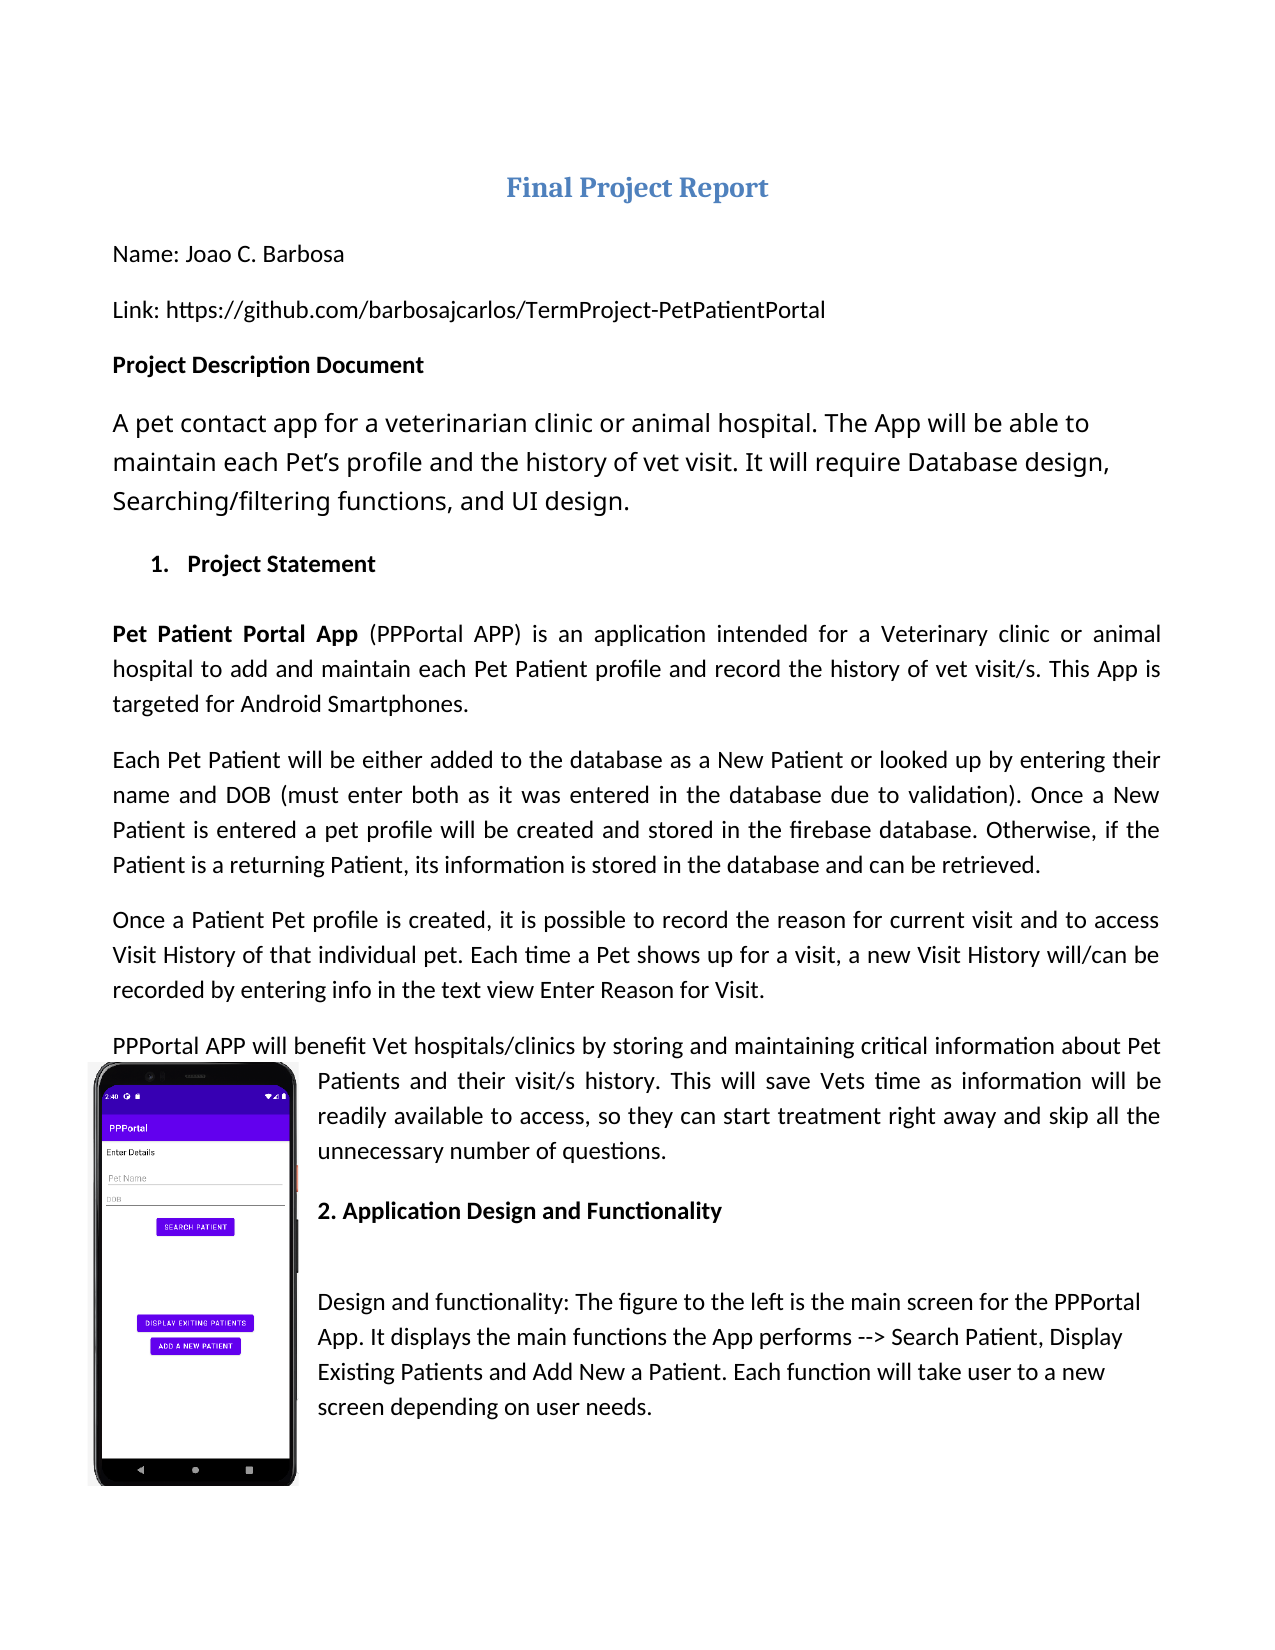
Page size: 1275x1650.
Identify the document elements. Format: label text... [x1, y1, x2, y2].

picture [87, 1062, 299, 1486]
text A pet contact app for a veterinarian clinic or animal hospital. The App will be able to maintain each Pet’s profile and the history of vet visit. It will require Database design, Searching/filtering functions, and UI design. [112, 405, 1162, 518]
text 2. Application Design and Functionality [299, 1195, 1162, 1226]
text Once a Patient Pet profile is created, it is possible to record the reason for current visit and to access Visit History of that individual pet. Each time a Pet shows up for a visit, a new Visit History will/can be recorded by entering info in the text view Enter Reason for Visit. [112, 904, 1162, 1005]
text Project Description Document [112, 349, 1162, 380]
text Design and functionality: The figure to the left is the main screen for the PPPortal App. It displays the main functions the App performs --> Search Patient, Display Existing Patients and Add New a Patient. Each function will take user to a new screen depending on user needs. [299, 1286, 1162, 1422]
list Project Statement [150, 548, 1162, 578]
text Each Pet Patient will be either added to the database as a New Patient or looked up by entering their name and DOB (must enter both as it was entered in the database due to validation). Once a New Patient is entered a pet profile will be created and stored in the firebase database. Otherwise, if the Patient is a returning Patient, its information is stored in the database and can be retrieved. [112, 744, 1162, 879]
text Pet Patient Portal App (PPPortal APP) is an application intended for a Veterinary clinic or animal hospital to add and maintain each Pet Patient profile and record the history of vet visit/s. This App is targeted for Android Smartphones. [112, 618, 1162, 718]
subtitle Final Project Report [112, 171, 1162, 204]
text Link: https://github.com/barbosajcarlos/TermProject-PetPatientPortal [112, 294, 1162, 324]
text Name: Joao C. Barbosa [112, 238, 1162, 268]
text PPPortal APP will benefit Vet hospitals/clinics by storing and maintaining critical information about Pet Patients and their visit/s history. This will save Vets time as information will be readily available to access, so they can start treatment right away and skip all the unnecessary number of questions. [112, 1030, 1162, 1166]
